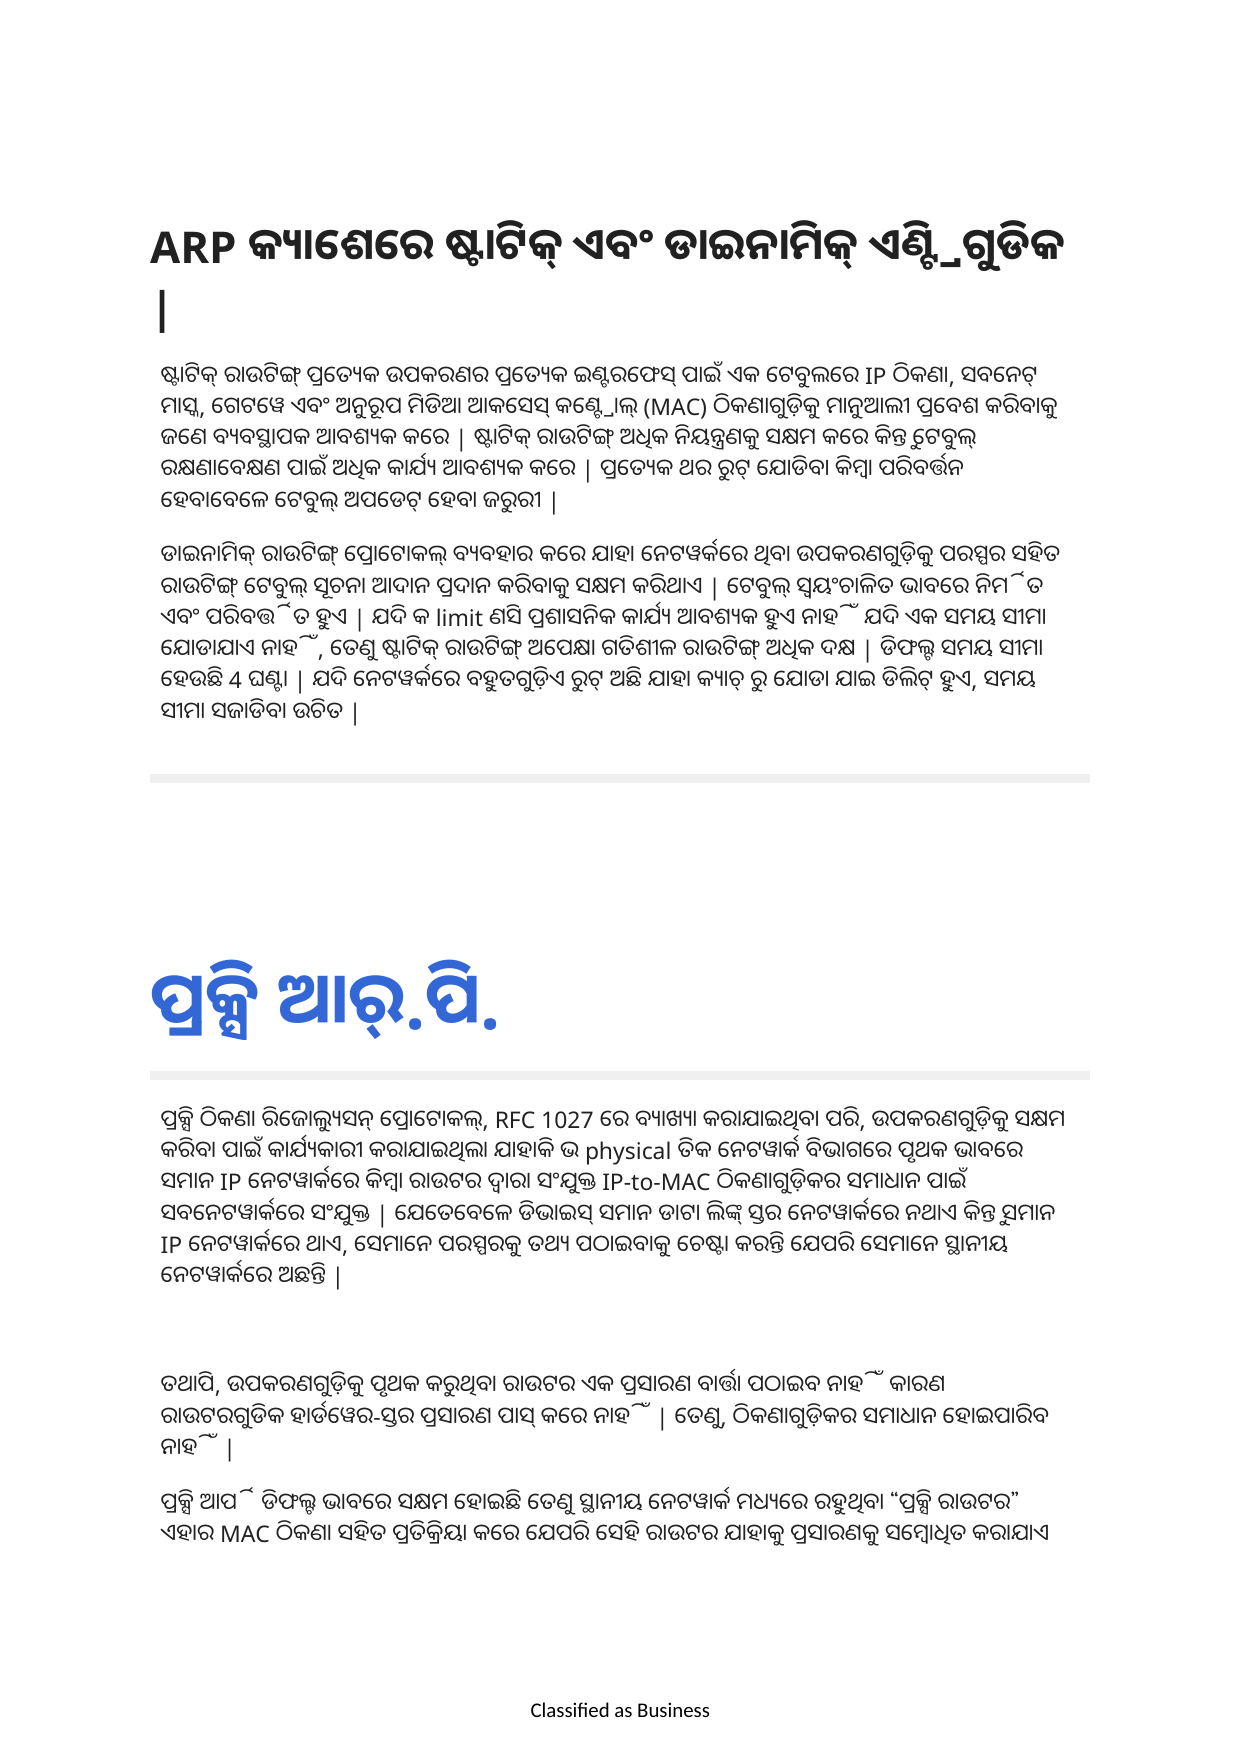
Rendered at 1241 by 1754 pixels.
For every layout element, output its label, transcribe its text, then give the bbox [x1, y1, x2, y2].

text ତଥାପି, ଉପକରଣଗୁଡ଼ିକୁ ପୃଥକ କରୁଥିବା ରାଉଟର ଏକ ପ୍ରସାରଣ ବାର୍ତ୍ତା ପଠାଇବ ନାହିଁ କାରଣ ରାଉଟରଗୁଡିକ ହାର୍ଡୱେର-ସ୍ତର ପ୍ରସାରଣ ପାସ୍ କରେ ନାହିଁ | ତେଣୁ, ଠିକଣାଗୁଡ଼ିକର ସମାଧାନ ହୋଇପାରିବ ନାହିଁ | [160, 1369, 1073, 1463]
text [160, 1487, 1059, 1549]
text ଡାଇନାମିକ୍ ରାଉଟିଙ୍ଗ୍ ପ୍ରୋଟୋକଲ୍ ବ୍ୟବହାର କରେ ଯାହା ନେଟୱର୍କରେ ଥିବା ଉପକରଣଗୁଡ଼ିକୁ ପରସ୍ପର ସହିତ ରାଉଟିଙ୍ଗ୍ ଟେବୁଲ୍ ସୂଚନା ଆଦାନ ପ୍ରଦାନ କରିବାକୁ ସକ୍ଷମ କରିଥାଏ | ଟେବୁଲ୍ ସ୍ୱୟଂଚାଳିତ ଭାବରେ ନିର୍ମିତ ଏବଂ ପରିବର୍ତ୍ତିତ ହୁଏ | ଯଦି କ limit ଣସି ପ୍ରଶାସନିକ କାର୍ଯ୍ୟ ଆବଶ୍ୟକ ହୁଏ ନାହିଁ ଯଦି ଏକ ସମୟ ସୀମା ଯୋଡାଯାଏ ନାହିଁ, ତେଣୁ ଷ୍ଟାଟିକ୍ ରାଉଟିଙ୍ଗ୍ ଅପେକ୍ଷା ଗତିଶୀଳ ରାଉଟିଙ୍ଗ୍ ଅଧିକ ଦକ୍ଷ | ଡିଫଲ୍ଟ ସମୟ ସୀମା ହେଉଛି 4 ଘଣ୍ଟା | ଯଦି ନେଟୱର୍କରେ ବହୁତଗୁଡ଼ିଏ ରୁଟ୍ ଅଛି ଯାହା କ୍ୟାଚ୍ ରୁ ଯୋଡା ଯାଇ ଡିଲିଟ୍ ହୁଏ, ସମୟ ସୀମା ସଜାଡିବା ଉଚିତ | [160, 539, 1084, 727]
text ପ୍ରକ୍ସି ଆର୍.ପି. [150, 923, 1090, 1071]
text ଷ୍ଟାଟିକ୍ ରାଉଟିଙ୍ଗ୍ ପ୍ରତ୍ୟେକ ଉପକରଣର ପ୍ରତ୍ୟେକ ଇଣ୍ଟରଫେସ୍ ପାଇଁ ଏକ ଟେବୁଲରେ IP ଠିକଣା, ସବନେଟ୍ ମାସ୍କ, ଗେଟୱେ ଏବଂ ଅନୁରୂପ ମିଡିଆ ଆକସେସ୍ କଣ୍ଟ୍ରୋଲ୍ (MAC) ଠିକଣାଗୁଡ଼ିକୁ ମାନୁଆଲୀ ପ୍ରବେଶ କରିବାକୁ ଜଣେ ବ୍ୟବସ୍ଥାପକ ଆବଶ୍ୟକ କରେ | ଷ୍ଟାଟିକ୍ ରାଉଟିଙ୍ଗ୍ ଅଧିକ ନିୟନ୍ତ୍ରଣକୁ ସକ୍ଷମ କରେ କିନ୍ତୁ ଟେବୁଲ୍ ରକ୍ଷଣାବେକ୍ଷଣ ପାଇଁ ଅଧିକ କାର୍ଯ୍ୟ ଆବଶ୍ୟକ କରେ | ପ୍ରତ୍ୟେକ ଥର ରୁଟ୍ ଯୋଡିବା କିମ୍ବା ପରିବର୍ତ୍ତନ ହେବାବେଳେ ଟେବୁଲ୍ ଅପଡେଟ୍ ହେବା ଜରୁରୀ | [160, 360, 1076, 516]
text ARP କ୍ୟାଶେରେ ଷ୍ଟାଟିକ୍ ଏବଂ ଡାଇନାମିକ୍ ଏଣ୍ଟ୍ରିଗୁଡିକ | [150, 217, 1090, 336]
text ପ୍ରକ୍ସି ଠିକଣା ରିଜୋଲ୍ୟୁସନ୍ ପ୍ରୋଟୋକଲ୍, RFC 1027 ରେ ବ୍ୟାଖ୍ୟା କରାଯାଇଥିବା ପରି, ଉପକରଣଗୁଡ଼ିକୁ ସକ୍ଷମ କରିବା ପାଇଁ କାର୍ଯ୍ୟକାରୀ କରାଯାଇଥିଲା ଯାହାକି ଭ physical ତିକ ନେଟୱାର୍କ ବିଭାଗରେ ପୃଥକ ଭାବରେ ସମାନ IP ନେଟୱାର୍କରେ କିମ୍ବା ରାଉଟର ଦ୍ୱାରା ସଂଯୁକ୍ତ IP-to-MAC ଠିକଣାଗୁଡ଼ିକର ସମାଧାନ ପାଇଁ ସବନେଟୱାର୍କରେ ସଂଯୁକ୍ତ | ଯେତେବେଳେ ଡିଭାଇସ୍ ସମାନ ଡାଟା ଲିଙ୍କ୍ ସ୍ତର ନେଟୱାର୍କରେ ନଥାଏ କିନ୍ତୁ ସମାନ IP ନେଟୱାର୍କରେ ଥାଏ, ସେମାନେ ପରସ୍ପରକୁ ତଥ୍ୟ ପଠାଇବାକୁ ଚେଷ୍ଟା କରନ୍ତି ଯେପରି ସେମାନେ ସ୍ଥାନୀୟ ନେଟୱାର୍କରେ ଅଛନ୍ତି | [160, 1104, 1067, 1291]
